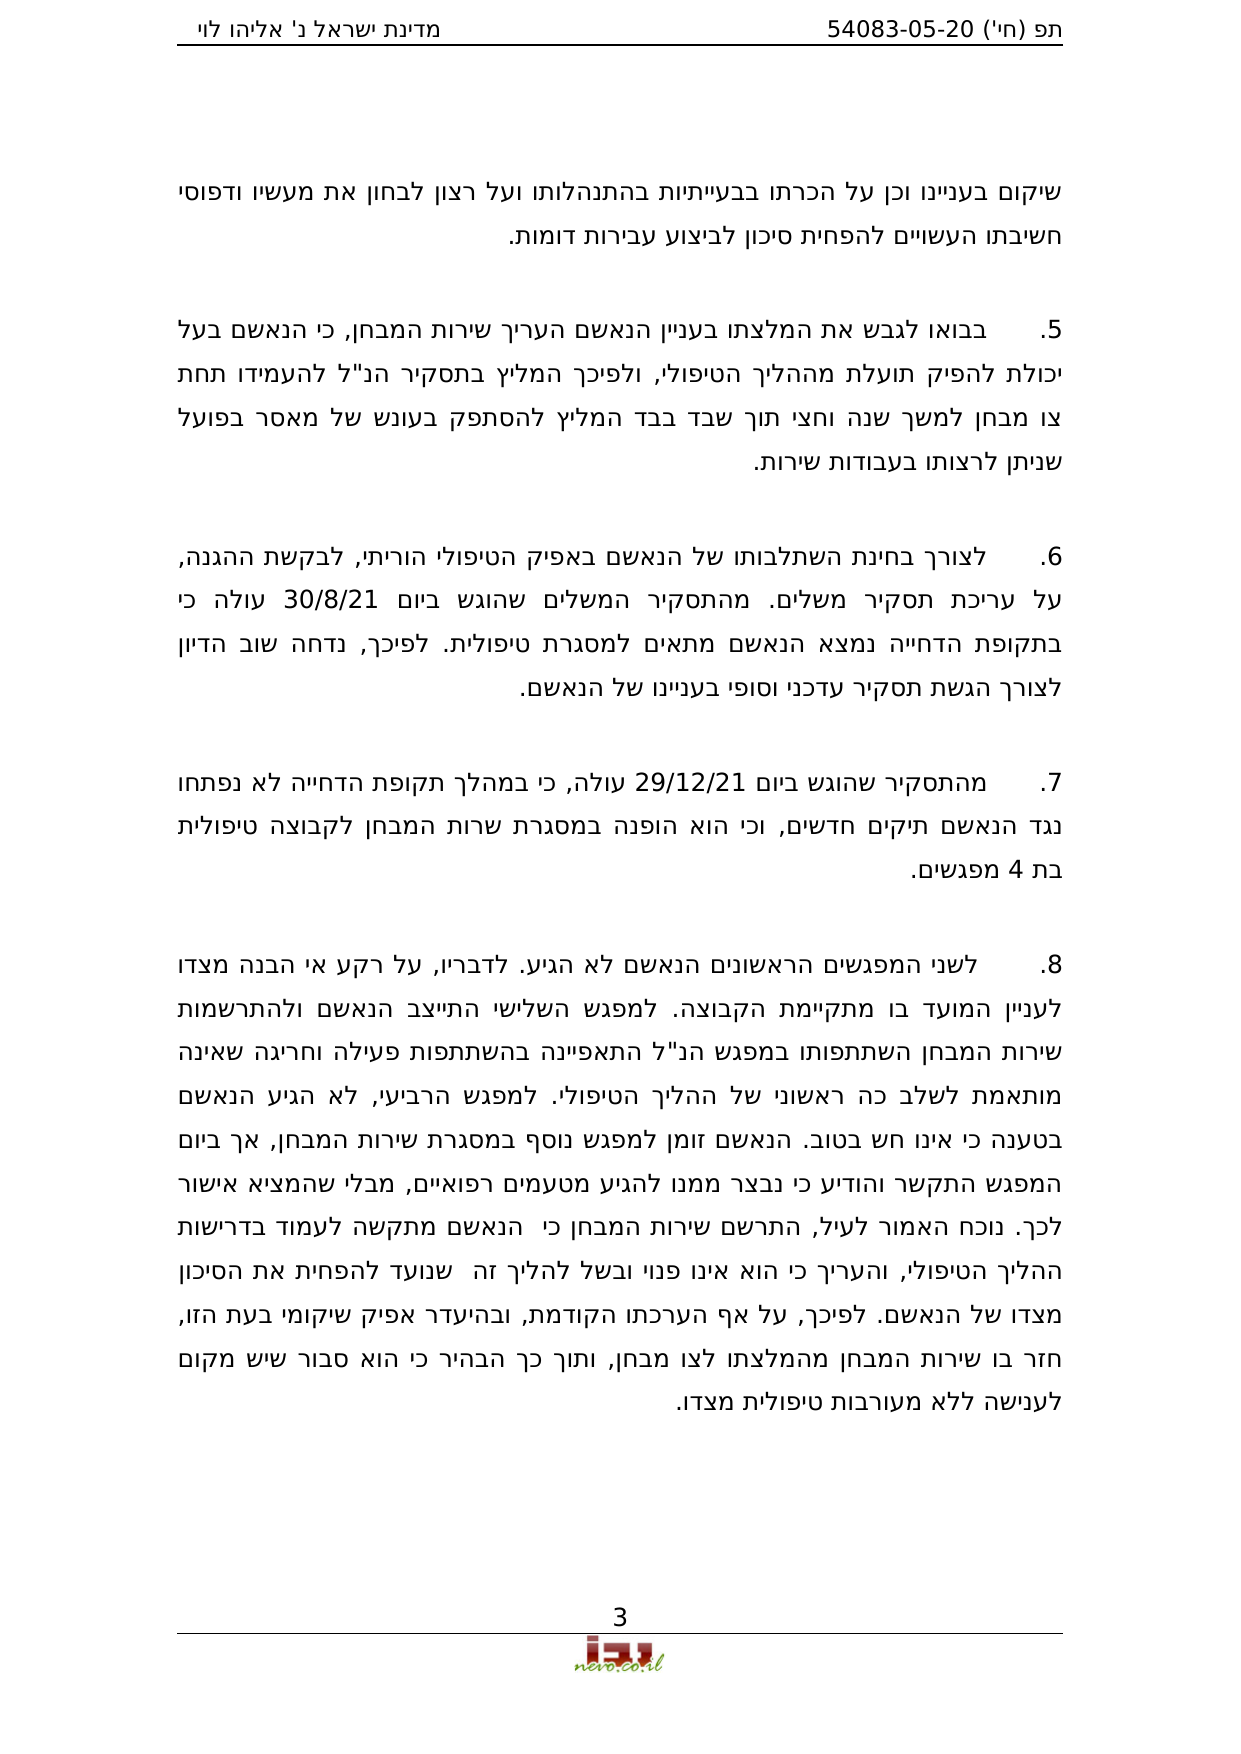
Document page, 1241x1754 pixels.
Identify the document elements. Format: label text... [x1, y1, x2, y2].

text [177, 177, 1063, 250]
text 5. בבואו לגבש את המלצתו בעניין הנאשם העריך שירות המבחן, כי הנאשם בעל יכולת להפיק תועלת מההליך הטיפולי, ולפיכך המליץ בתסקיר הנ"ל להעמידו תחת צו מבחן למשך שנה וחצי תוך שבד בבד המליץ להסתפק בעונש של מאסר בפועל שניתן לרצותו בעבודות שירות. [177, 316, 1063, 476]
text 7. מהתסקיר שהוגש ביום 29/12/21 עולה, כי במהלך תקופת הדחייה לא נפתחו נגד הנאשם תיקים חדשים, וכי הוא הופנה במסגרת שרות המבחן לקבוצה טיפולית בת 4 מפגשים. [177, 768, 1063, 884]
text 6. לצורך בחינת השתלבותו של הנאשם באפיק הטיפולי הוריתי, לבקשת ההגנה, על עריכת תסקיר משלים. מהתסקיר המשלים שהוגש ביום 30/8/21 עולה כי בתקופת הדחייה נמצא הנאשם מתאים למסגרת טיפולית. לפיכך, נדחה שוב הדיון לצורך הגשת תסקיר עדכני וסופי בעניינו של הנאשם. [177, 542, 1063, 702]
picture [574, 1635, 666, 1673]
text 8. לשני המפגשים הראשונים הנאשם לא הגיע. לדבריו, על רקע אי הבנה מצדו לעניין המועד בו מתקיימת הקבוצה. למפגש השלישי התייצב הנאשם ולהתרשמות שירות המבחן השתתפותו במפגש הנ"ל התאפיינה בהשתתפות פעילה וחריגה שאינה מותאמת לשלב כה ראשוני של ההליך הטיפולי. למפגש הרביעי, לא הגיע הנאשם בטענה כי אינו חש בטוב. הנאשם זומן למפגש נוסף במסגרת שירות המבחן, אך ביום המפגש התקשר והודיע כי נבצר ממנו להגיע מטעמים רפואיים, מבלי שהמציא אישור לכך. נוכח האמור לעיל, התרשם שירות המבחן כי הנאשם מתקשה לעמוד בדרישות ההליך הטיפולי, והעריך כי הוא אינו פנוי ובשל להליך זה שנועד להפחית את הסיכון מצדו של הנאשם. לפיכך, על אף הערכתו הקודמת, ובהיעדר אפיק שיקומי בעת הזו, חזר בו שירות המבחן מהמלצתו לצו מבחן, ותוך כך הבהיר כי הוא סבור שיש מקום לענישה ללא מעורבות טיפולית מצדו. [177, 950, 1063, 1417]
